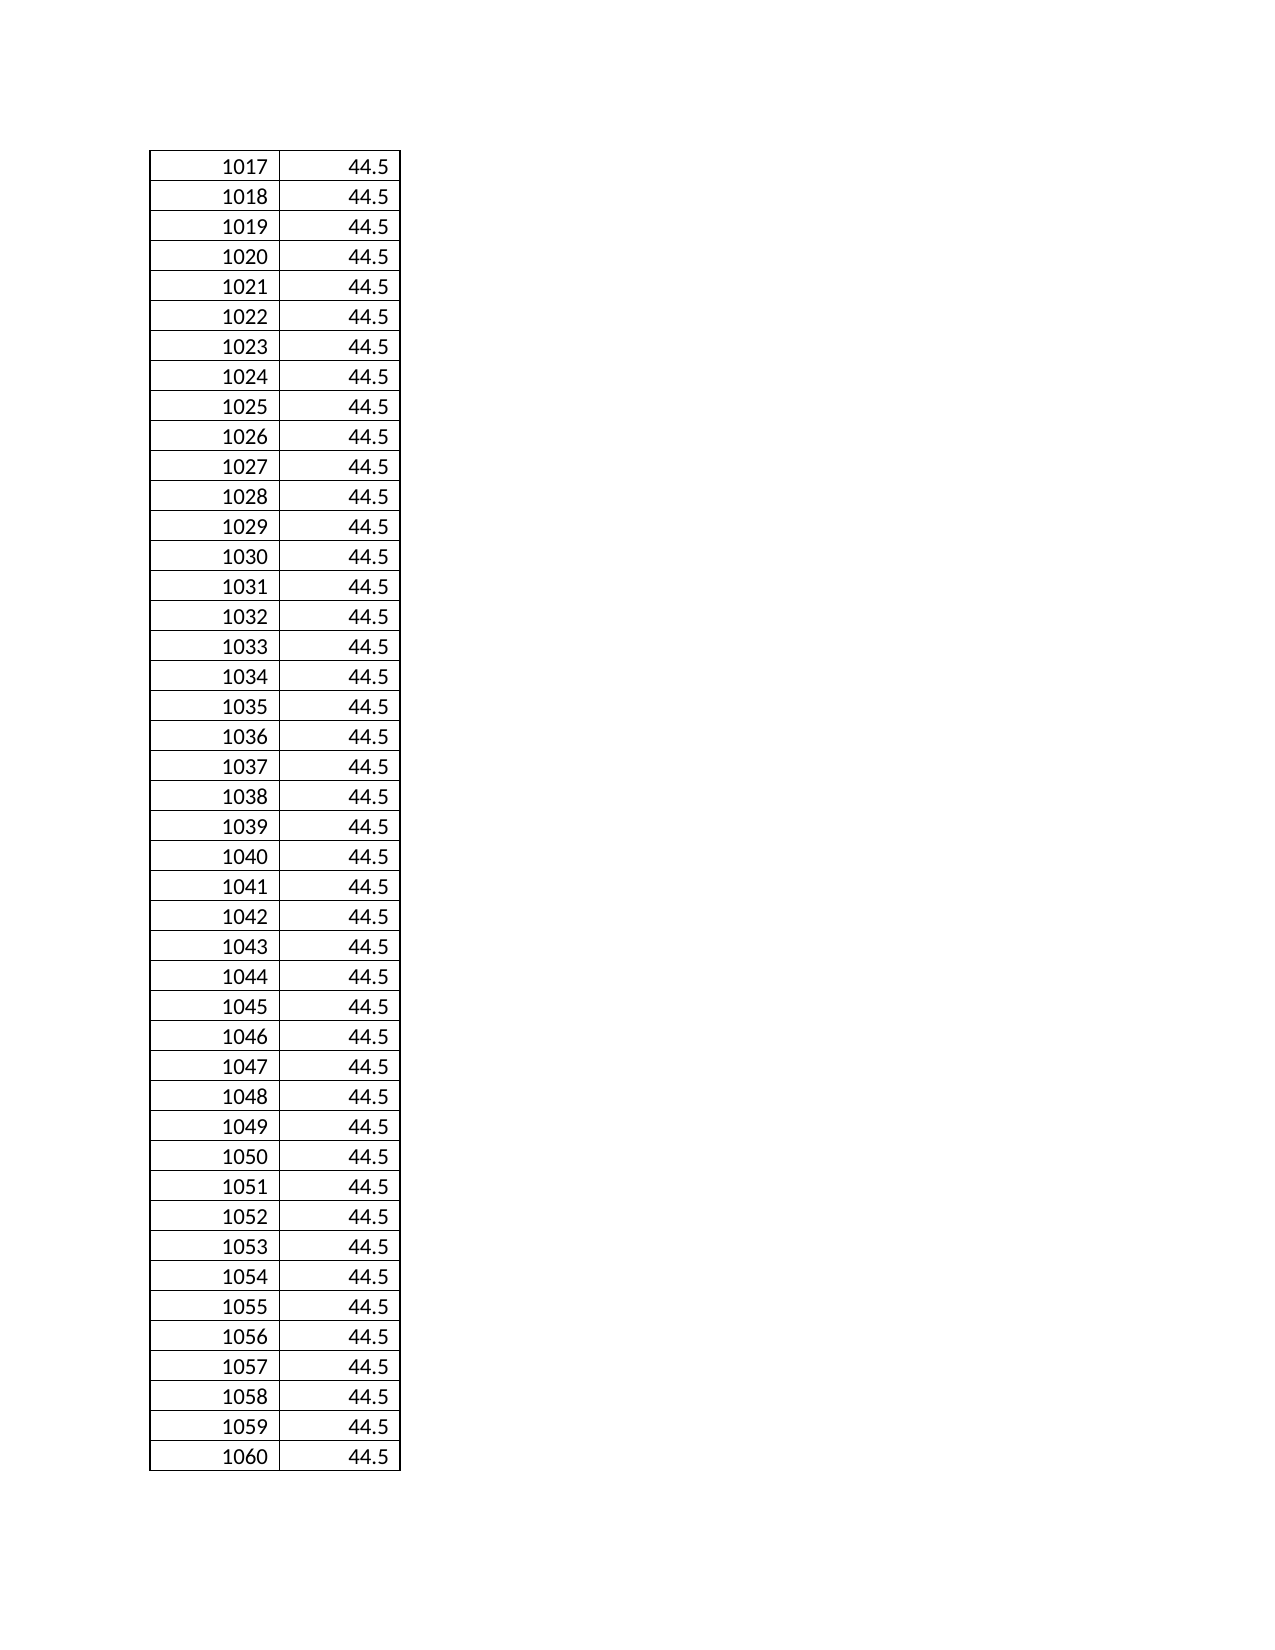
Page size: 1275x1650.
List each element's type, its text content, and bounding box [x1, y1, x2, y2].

table_cell 1040 [151, 841, 279, 870]
table_cell 44.5 [280, 1051, 399, 1080]
table_cell 44.5 [280, 901, 399, 930]
table_cell 44.5 [280, 601, 399, 630]
table_cell 44.5 [280, 871, 399, 900]
table_cell 1033 [151, 631, 279, 660]
table_cell 1035 [151, 691, 279, 720]
table_cell 1038 [151, 781, 279, 810]
table_cell 44.5 [280, 1081, 399, 1110]
table_cell 44.5 [280, 1441, 399, 1470]
table_cell 1059 [151, 1411, 279, 1440]
table_cell 1052 [151, 1201, 279, 1230]
table_cell 44.5 [280, 271, 399, 300]
table_cell 44.5 [280, 781, 399, 810]
table_cell 1051 [151, 1171, 279, 1200]
table_cell 44.5 [280, 721, 399, 750]
table_cell 1055 [151, 1291, 279, 1320]
table_cell 1049 [151, 1111, 279, 1140]
table_cell 44.5 [280, 691, 399, 720]
table_cell 44.5 [280, 181, 399, 210]
table_cell 44.5 [280, 211, 399, 240]
table_cell 1032 [151, 601, 279, 630]
table_cell 44.5 [280, 361, 399, 390]
table_cell 44.5 [280, 451, 399, 480]
table_cell 1027 [151, 451, 279, 480]
table_cell 44.5 [280, 331, 399, 360]
table_cell 44.5 [280, 661, 399, 690]
table_cell 1017 [151, 151, 279, 180]
table_cell 1045 [151, 991, 279, 1020]
table_cell 1031 [151, 571, 279, 600]
table_cell 44.5 [280, 1291, 399, 1320]
table_cell 1023 [151, 331, 279, 360]
table_cell 1025 [151, 391, 279, 420]
table_cell 44.5 [280, 571, 399, 600]
table_cell 44.5 [280, 1021, 399, 1050]
table_cell 1036 [151, 721, 279, 750]
table_cell 1039 [151, 811, 279, 840]
table_cell 44.5 [280, 301, 399, 330]
table_cell 44.5 [280, 241, 399, 270]
table_cell 44.5 [280, 811, 399, 840]
table_cell 44.5 [280, 1321, 399, 1350]
table_cell 1056 [151, 1321, 279, 1350]
table_cell 44.5 [280, 1201, 399, 1230]
table_cell 1054 [151, 1261, 279, 1290]
table_cell 1018 [151, 181, 279, 210]
table_cell 1030 [151, 541, 279, 570]
table_cell 44.5 [280, 1261, 399, 1290]
table_cell 44.5 [280, 751, 399, 780]
table_cell 1048 [151, 1081, 279, 1110]
table_cell 44.5 [280, 151, 399, 180]
table_cell 1021 [151, 271, 279, 300]
table_cell 1050 [151, 1141, 279, 1170]
table_cell 1019 [151, 211, 279, 240]
table_cell 44.5 [280, 1171, 399, 1200]
table_cell 1044 [151, 961, 279, 990]
table_cell 44.5 [280, 541, 399, 570]
table_cell 44.5 [280, 841, 399, 870]
table_cell 44.5 [280, 991, 399, 1020]
table_cell 1058 [151, 1381, 279, 1410]
table_cell 1034 [151, 661, 279, 690]
table_cell 1057 [151, 1351, 279, 1380]
table_cell 44.5 [280, 511, 399, 540]
table_cell 1022 [151, 301, 279, 330]
table_cell 44.5 [280, 931, 399, 960]
table_cell 1047 [151, 1051, 279, 1080]
table_cell 44.5 [280, 421, 399, 450]
table_cell 44.5 [280, 631, 399, 660]
table_cell 1042 [151, 901, 279, 930]
table_cell 1043 [151, 931, 279, 960]
table_cell 1053 [151, 1231, 279, 1260]
table_cell 1060 [151, 1441, 279, 1470]
table_cell 1020 [151, 241, 279, 270]
table_cell 44.5 [280, 1231, 399, 1260]
table_cell 44.5 [280, 1411, 399, 1440]
table_cell 44.5 [280, 1351, 399, 1380]
table_cell 1026 [151, 421, 279, 450]
table_cell 44.5 [280, 1111, 399, 1140]
table_cell 1046 [151, 1021, 279, 1050]
table_cell 1024 [151, 361, 279, 390]
table_cell 1028 [151, 481, 279, 510]
table_cell 44.5 [280, 481, 399, 510]
table_cell 44.5 [280, 1381, 399, 1410]
table_cell 44.5 [280, 1141, 399, 1170]
table_cell 44.5 [280, 961, 399, 990]
table_cell 44.5 [280, 391, 399, 420]
table_cell 1037 [151, 751, 279, 780]
table_cell 1029 [151, 511, 279, 540]
table_cell 1041 [151, 871, 279, 900]
